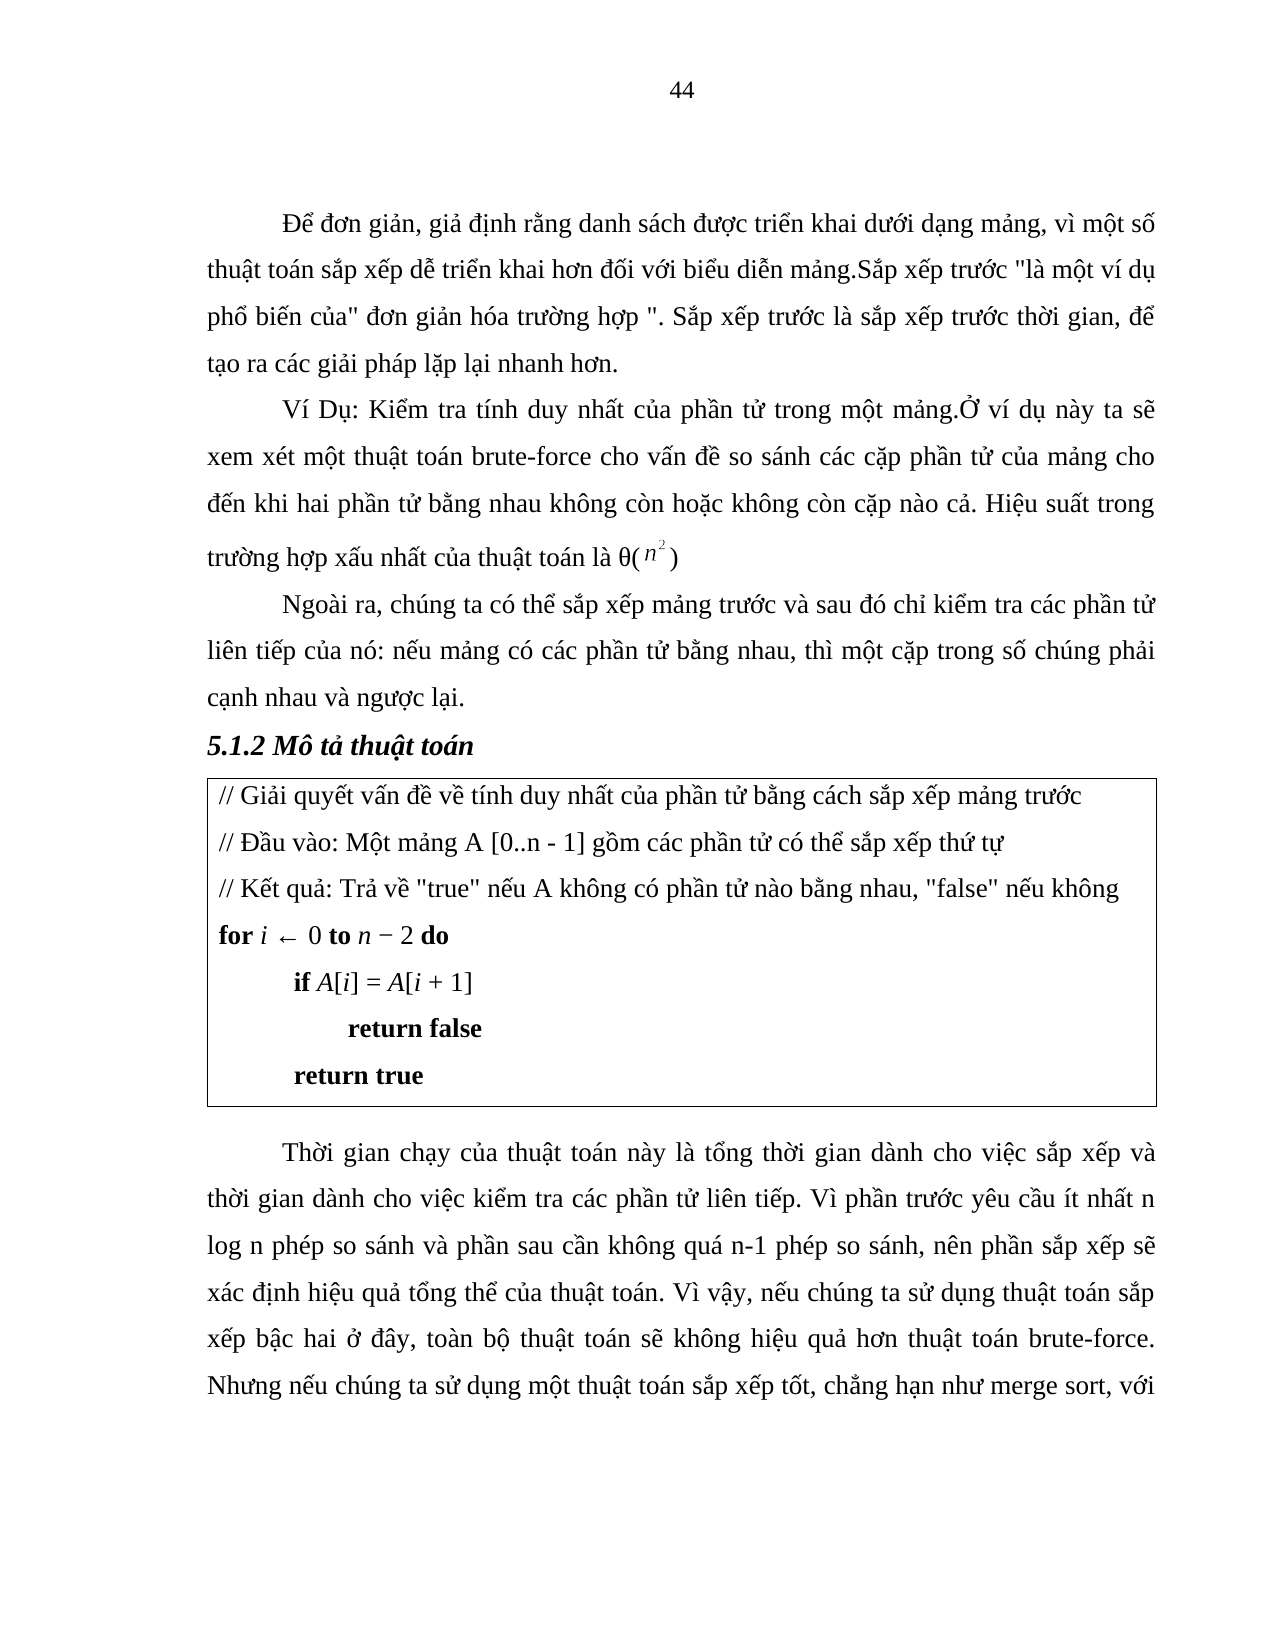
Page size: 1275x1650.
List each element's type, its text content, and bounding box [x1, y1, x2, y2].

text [207, 1136, 1157, 1400]
text Ví Dụ: Kiểm tra tính duy nhất của phần tử trong một mảng.Ở ví dụ này ta sẽ xem xét một thuật toán brute-force cho vấn đề so sánh các cặp phần tử của mảng cho đến khi hai phần tử bằng nhau không còn hoặc không còn cặp nào cả. Hiệu suất trong trường hợp xấu nhất của thuật toán là θ() [207, 393, 1157, 572]
text Ngoài ra, chúng ta có thể sắp xếp mảng trước và sau đó chỉ kiểm tra các phần tử liên tiếp của nó: nếu mảng có các phần tử bằng nhau, thì một cặp trong số chúng phải cạnh nhau và ngược lại. [207, 588, 1157, 712]
text Để đơn giản, giả định rằng danh sách được triển khai dưới dạng mảng, vì một số thuật toán sắp xếp dễ triển khai hơn đối với biểu diễn mảng.Sắp xếp trước "là một ví dụ phổ biến của" đơn giản hóa trường hợp ". Sắp xếp trước là sắp xếp trước thời gian, để tạo ra các giải pháp lặp lại nhanh hơn. [207, 207, 1157, 378]
text 5.1.2 Mô tả thuật toán [207, 728, 1157, 761]
table_header // Giải quyết vấn đề về tính duy nhất của phần tử bằng cách sắp xếp mảng trước // Đầu vào: Một mảng A [0..n - 1] gồm các phần tử có thể sắp xếp thứ tự // Kết quả: Trả về "true" nếu A không có phần tử nào bằng nhau, "false" nếu không for i ← 0 to n − 2 do if A[i] = A[i + 1] return false return true [208, 779, 1156, 1106]
